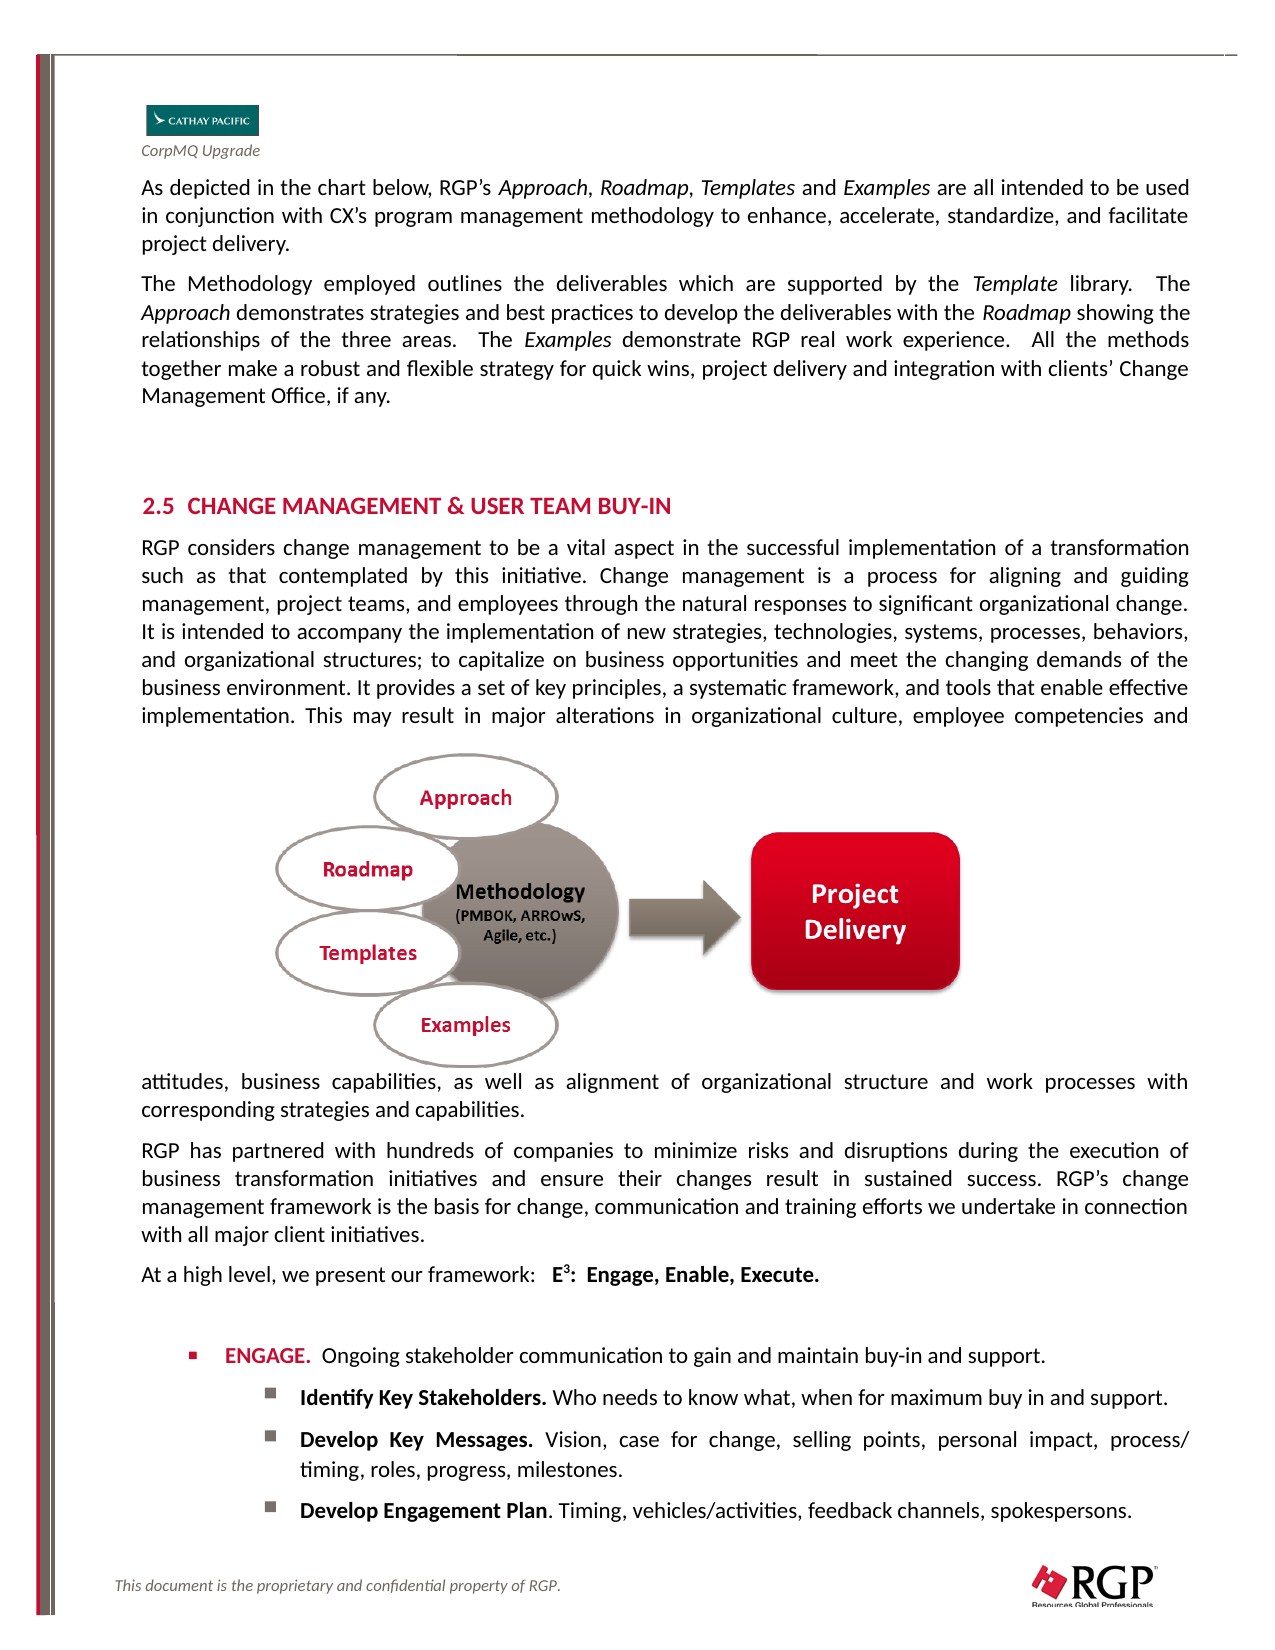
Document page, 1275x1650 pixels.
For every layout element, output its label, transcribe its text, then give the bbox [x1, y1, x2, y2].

text Develop Key Messages. Vision, case for change, selling points, personal impact, process/ timing, roles, progress, milestones. [262, 1425, 1191, 1483]
text As depicted in the chart below, RGP’s Approach, Roadmap, Templates and Examples are all intended to be used in conjunction with CX’s program management methodology to enhance, accelerate, standardize, and facilitate project delivery. [141, 173, 1191, 257]
text Identify Key Stakeholders. Who needs to know what, when for maximum buy in and support. [262, 1382, 1191, 1412]
text The Methodology employed outlines the deliverables which are supported by the Template library. The Approach demonstrates strategies and best practices to develop the deliverables with the Roadmap showing the relationships of the three areas. The Examples demonstrate RGP real work experience. All the methods together make a robust and flexible strategy for quick wins, project delivery and integration with clients’ Change Management Office, if any. [141, 269, 1191, 410]
text RGP has partnered with hundreds of companies to minimize risks and disruptions during the execution of business transformation initiatives and ensure their changes result in sustained success. RGP’s change management framework is the basis for change, communication and training efforts we undertake in connection with all major client initiatives. [141, 1136, 1191, 1248]
picture [146, 105, 259, 136]
picture [1025, 1560, 1158, 1607]
picture [275, 753, 964, 1068]
text Develop Engagement Plan. Timing, vehicles/activities, feedback channels, spokespersons. [262, 1496, 1191, 1526]
text At a high level, we present our framework: E3: Engage, Enable, Execute. [141, 1260, 1191, 1288]
list ENGAGE. Ongoing stakeholder communication to gain and maintain buy-in and support. [187, 1341, 1191, 1369]
list CHANGE MANAGEMENT & USER TEAM BUY-IN [142, 490, 1191, 521]
